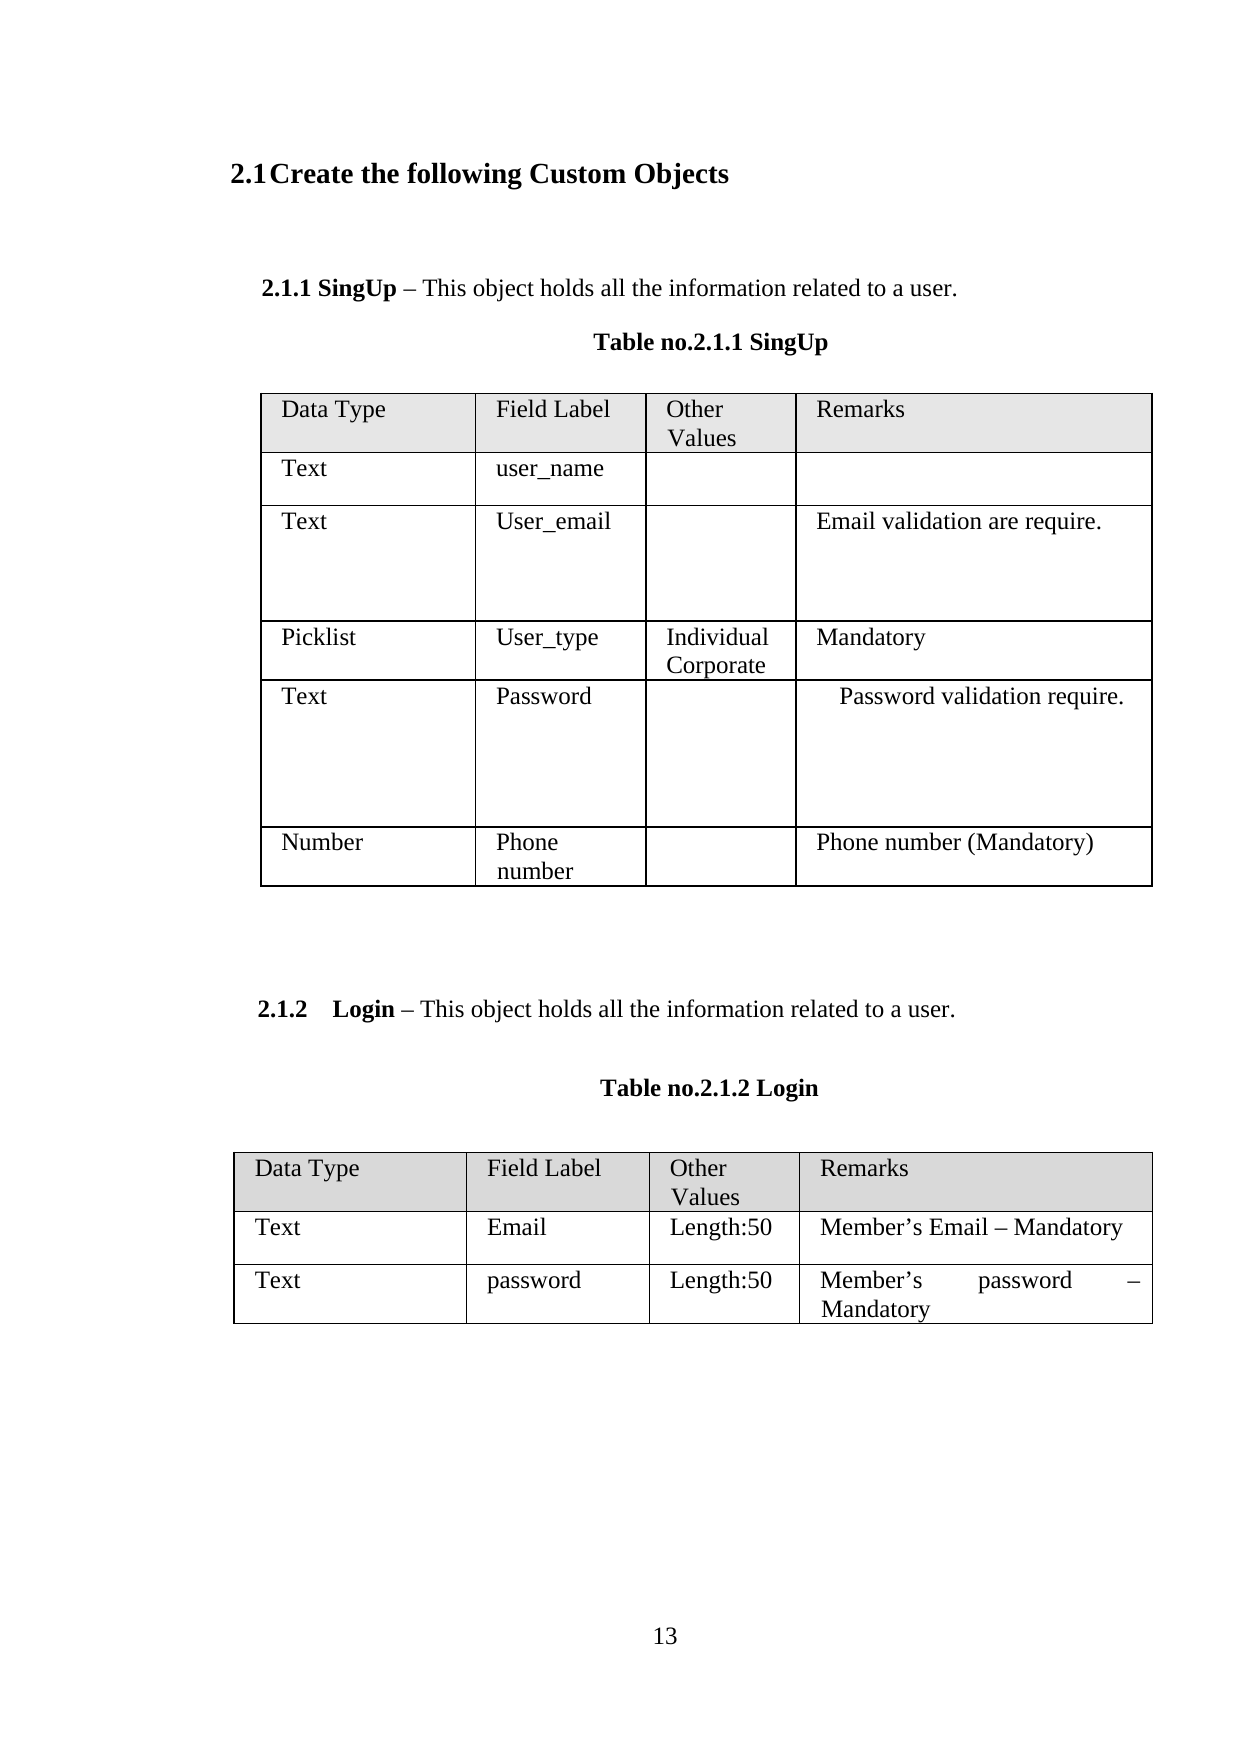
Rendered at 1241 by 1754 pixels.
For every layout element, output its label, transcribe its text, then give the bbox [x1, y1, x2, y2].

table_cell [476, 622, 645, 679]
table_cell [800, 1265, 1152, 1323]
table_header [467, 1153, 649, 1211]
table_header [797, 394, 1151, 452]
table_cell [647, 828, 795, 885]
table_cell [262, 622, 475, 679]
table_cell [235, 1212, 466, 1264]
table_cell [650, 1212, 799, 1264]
text 2.1.1 SingUp – This object holds all the information related to a user. [261, 273, 1160, 302]
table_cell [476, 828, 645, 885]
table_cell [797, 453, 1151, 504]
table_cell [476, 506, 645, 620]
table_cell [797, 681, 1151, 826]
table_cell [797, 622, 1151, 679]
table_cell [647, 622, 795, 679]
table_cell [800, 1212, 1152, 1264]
text Table no.2.1.1 SingUp [261, 327, 1160, 356]
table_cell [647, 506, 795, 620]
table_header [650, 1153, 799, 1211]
text Table no.2.1.2 Login [257, 1073, 1161, 1102]
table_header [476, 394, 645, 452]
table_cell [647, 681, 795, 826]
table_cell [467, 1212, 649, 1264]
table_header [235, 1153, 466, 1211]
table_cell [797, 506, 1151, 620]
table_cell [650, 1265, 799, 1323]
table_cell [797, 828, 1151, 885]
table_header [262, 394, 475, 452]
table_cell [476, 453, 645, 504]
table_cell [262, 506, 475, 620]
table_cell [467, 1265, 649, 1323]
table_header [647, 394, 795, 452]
list Create the following Custom Objects [230, 156, 1161, 190]
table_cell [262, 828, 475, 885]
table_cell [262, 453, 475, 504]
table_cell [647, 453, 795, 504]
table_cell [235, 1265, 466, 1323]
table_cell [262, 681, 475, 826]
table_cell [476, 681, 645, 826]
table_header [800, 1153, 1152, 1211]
list Login – This object holds all the information related to a user. [257, 994, 1161, 1023]
